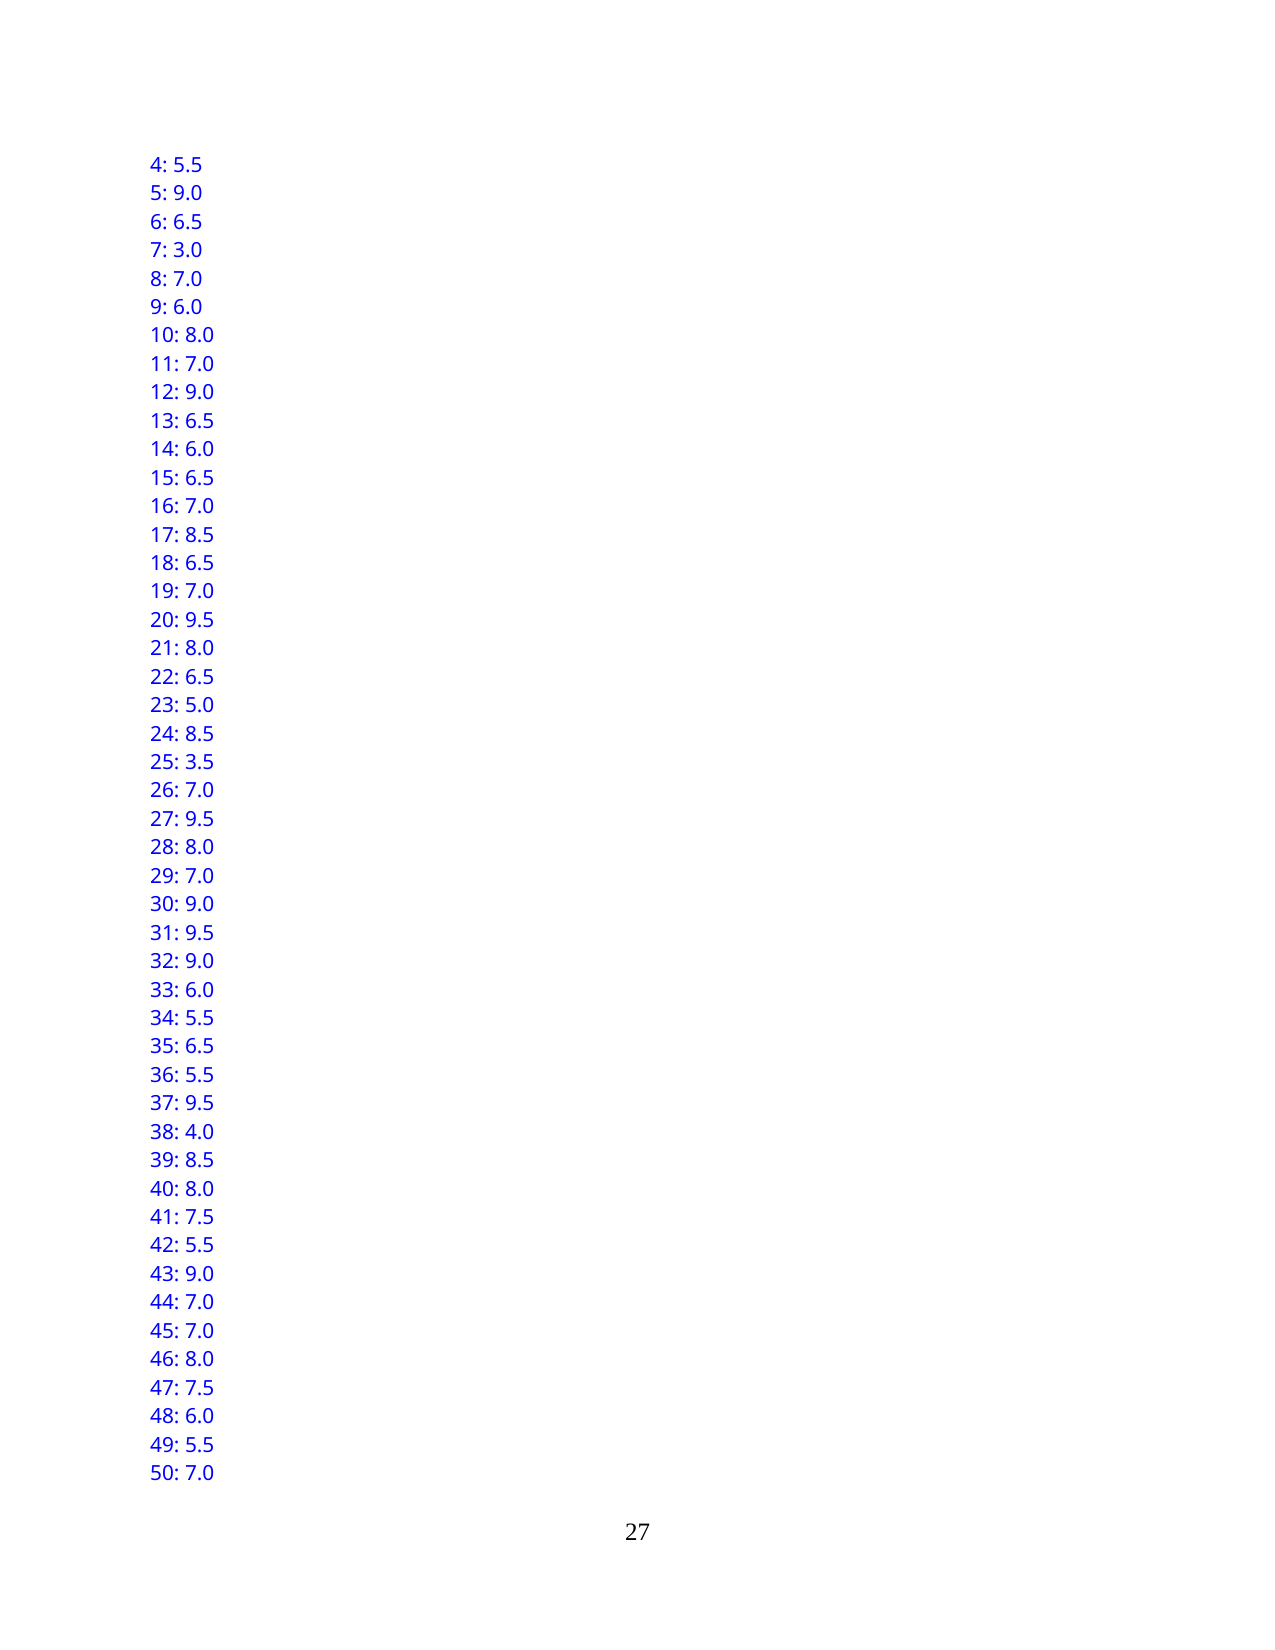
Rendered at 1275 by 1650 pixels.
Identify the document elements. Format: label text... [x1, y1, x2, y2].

text 33: 6.0 [150, 975, 1125, 1003]
text 21: 8.0 [150, 633, 1125, 662]
text 36: 5.5 [150, 1060, 1125, 1088]
text 37: 9.5 [150, 1088, 1125, 1117]
text 30: 9.0 [150, 889, 1125, 918]
text 29: 7.0 [150, 861, 1125, 889]
text 27: 9.5 [150, 804, 1125, 832]
text 34: 5.5 [150, 1003, 1125, 1032]
text 9: 6.0 [150, 292, 1125, 321]
text 40: 8.0 [150, 1174, 1125, 1202]
text 48: 6.0 [150, 1401, 1125, 1430]
text 7: 3.0 [150, 235, 1125, 264]
text 44: 7.0 [150, 1287, 1125, 1316]
text 16: 7.0 [150, 491, 1125, 520]
text 14: 6.0 [150, 434, 1125, 463]
text 26: 7.0 [150, 776, 1125, 804]
text 50: 7.0 [150, 1458, 1125, 1487]
text 35: 6.5 [150, 1032, 1125, 1060]
text 11: 7.0 [150, 349, 1125, 377]
text 42: 5.5 [150, 1231, 1125, 1259]
text 6: 6.5 [150, 207, 1125, 235]
text 32: 9.0 [150, 946, 1125, 975]
text 43: 9.0 [150, 1259, 1125, 1287]
text 20: 9.5 [150, 605, 1125, 633]
text 41: 7.5 [150, 1202, 1125, 1231]
text 5: 9.0 [150, 178, 1125, 207]
text 25: 3.5 [150, 747, 1125, 776]
text 15: 6.5 [150, 463, 1125, 491]
text 4: 5.5 [150, 150, 1125, 178]
text 49: 5.5 [150, 1430, 1125, 1458]
text 19: 7.0 [150, 577, 1125, 605]
text 23: 5.0 [150, 690, 1125, 719]
text 38: 4.0 [150, 1117, 1125, 1145]
text 8: 7.0 [150, 264, 1125, 292]
text 12: 9.0 [150, 377, 1125, 406]
text 31: 9.5 [150, 918, 1125, 946]
text 10: 8.0 [150, 321, 1125, 349]
text 13: 6.5 [150, 406, 1125, 434]
text 17: 8.5 [150, 520, 1125, 548]
text 47: 7.5 [150, 1373, 1125, 1401]
text 18: 6.5 [150, 548, 1125, 577]
text 28: 8.0 [150, 832, 1125, 861]
text 46: 8.0 [150, 1344, 1125, 1373]
text 24: 8.5 [150, 719, 1125, 747]
text 39: 8.5 [150, 1145, 1125, 1174]
text 45: 7.0 [150, 1316, 1125, 1344]
text 22: 6.5 [150, 662, 1125, 690]
